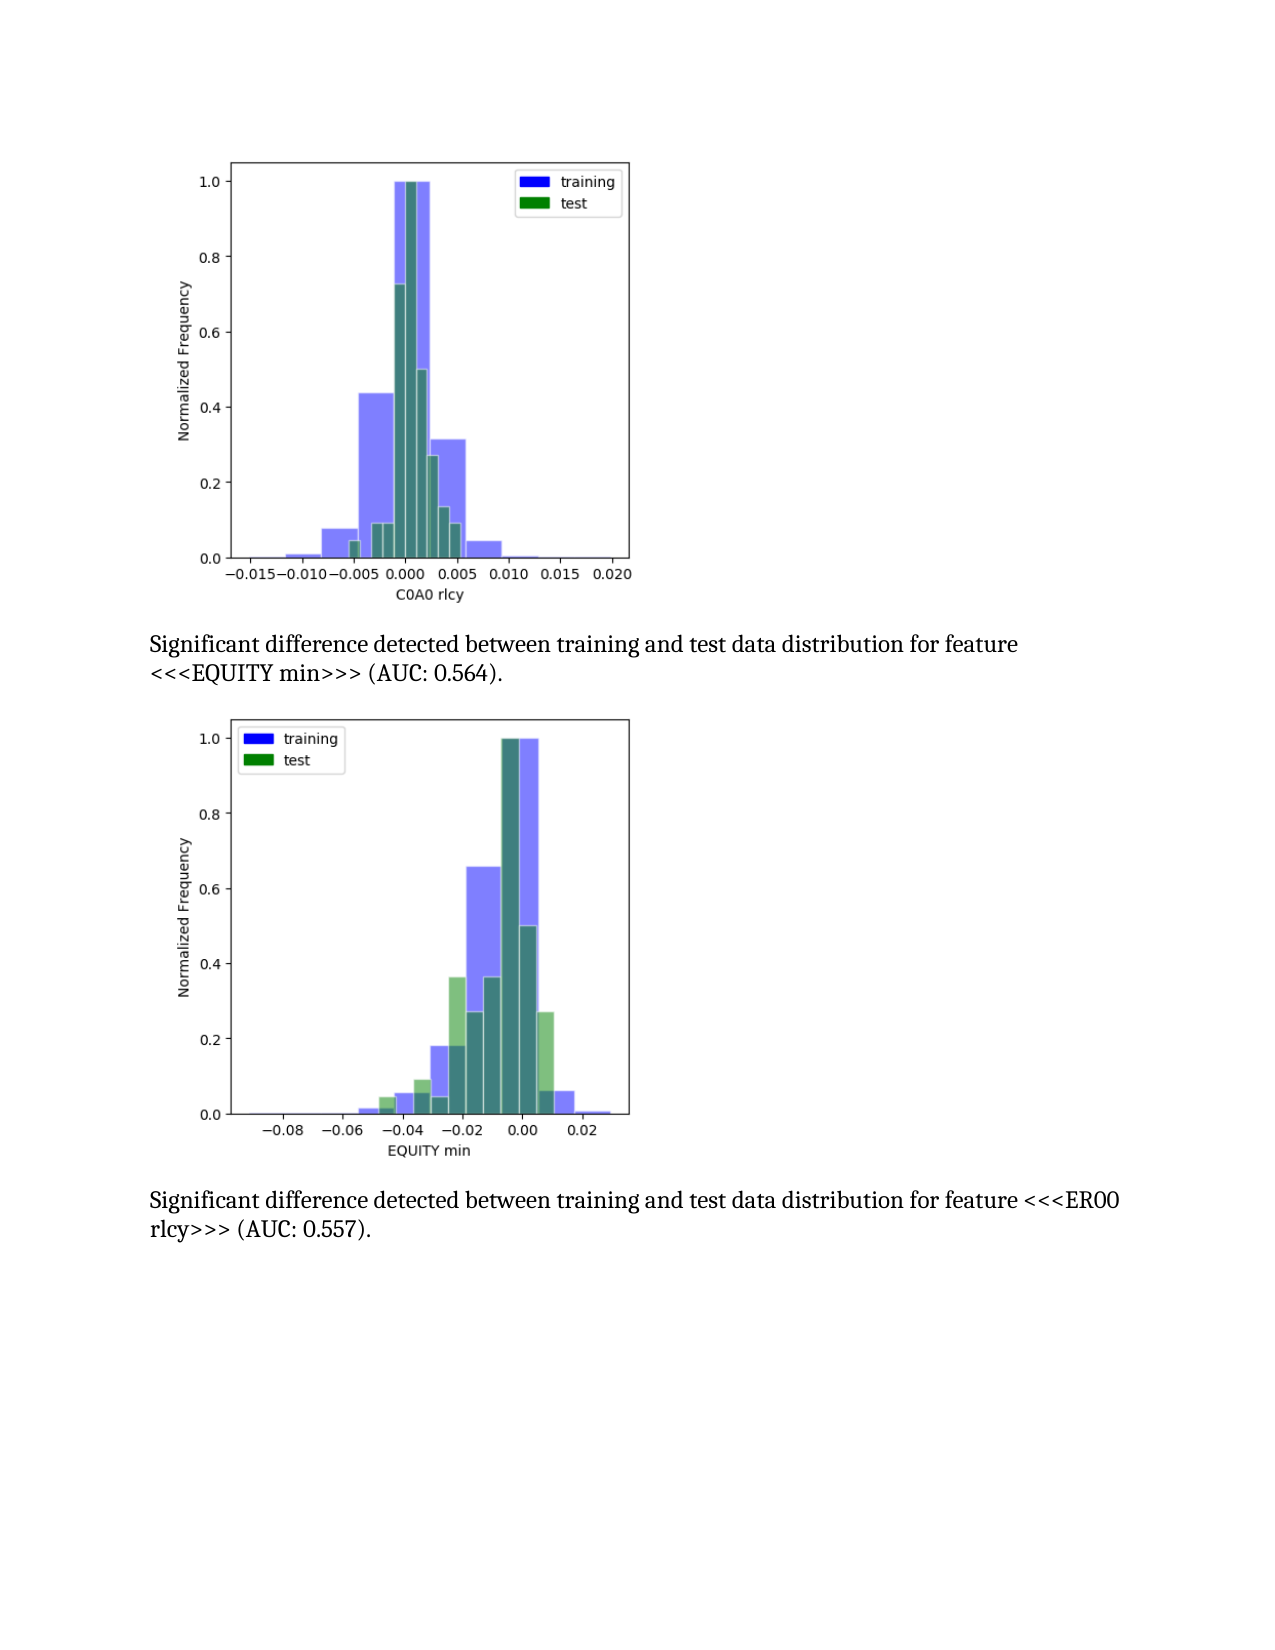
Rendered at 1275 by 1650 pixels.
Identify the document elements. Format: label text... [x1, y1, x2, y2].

list Significant difference detected between training and test data distribution for feature <<<EQUITY min>>> (AUC: 0.564). [150, 630, 1125, 687]
list Significant difference detected between training and test data distribution for feature <<<ER00 rlcy>>> (AUC: 0.557). [150, 1186, 1125, 1244]
picture [168, 706, 642, 1168]
picture [168, 150, 642, 612]
